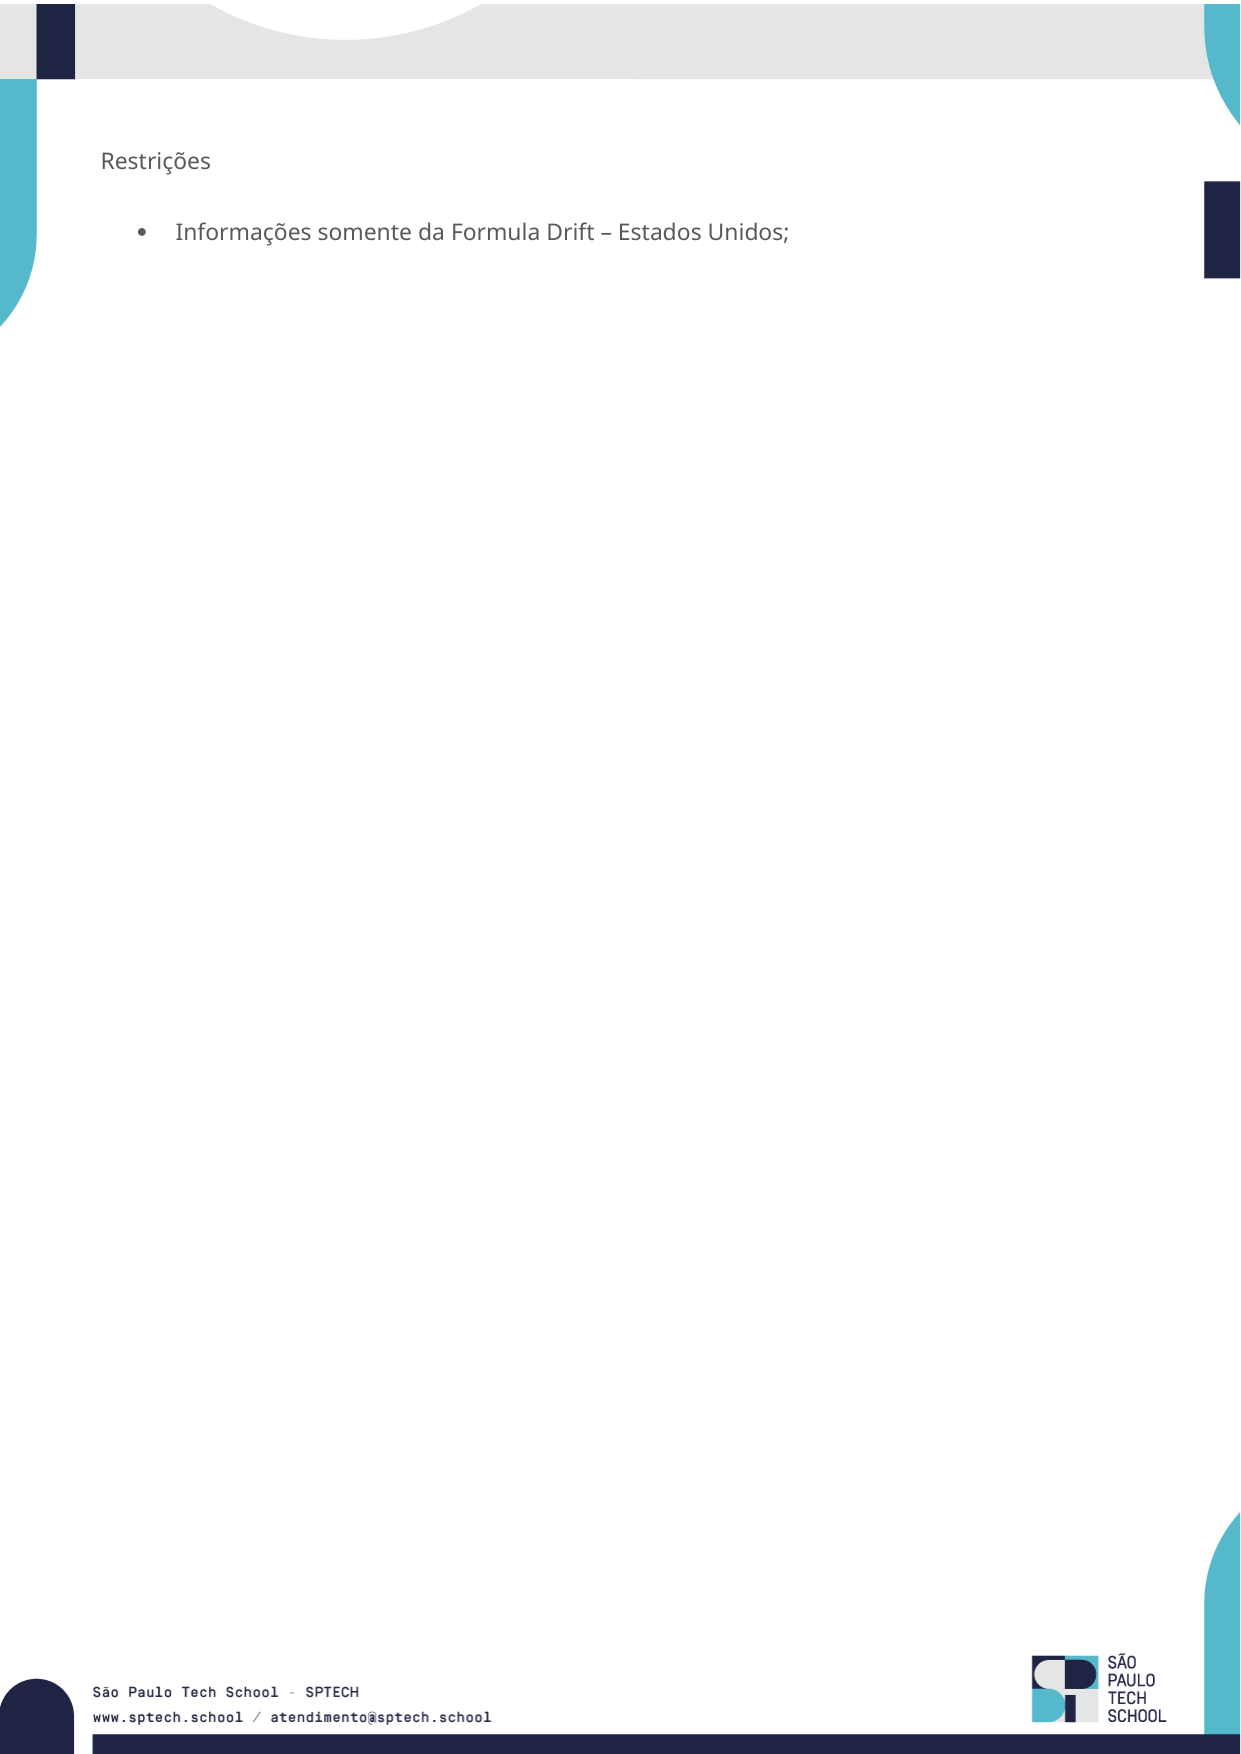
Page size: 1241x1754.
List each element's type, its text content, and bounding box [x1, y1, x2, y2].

picture [0, 4, 1241, 1754]
text Restrições [100, 145, 1140, 176]
list Informações somente da Formula Drift – Estados Unidos; [138, 216, 1140, 247]
